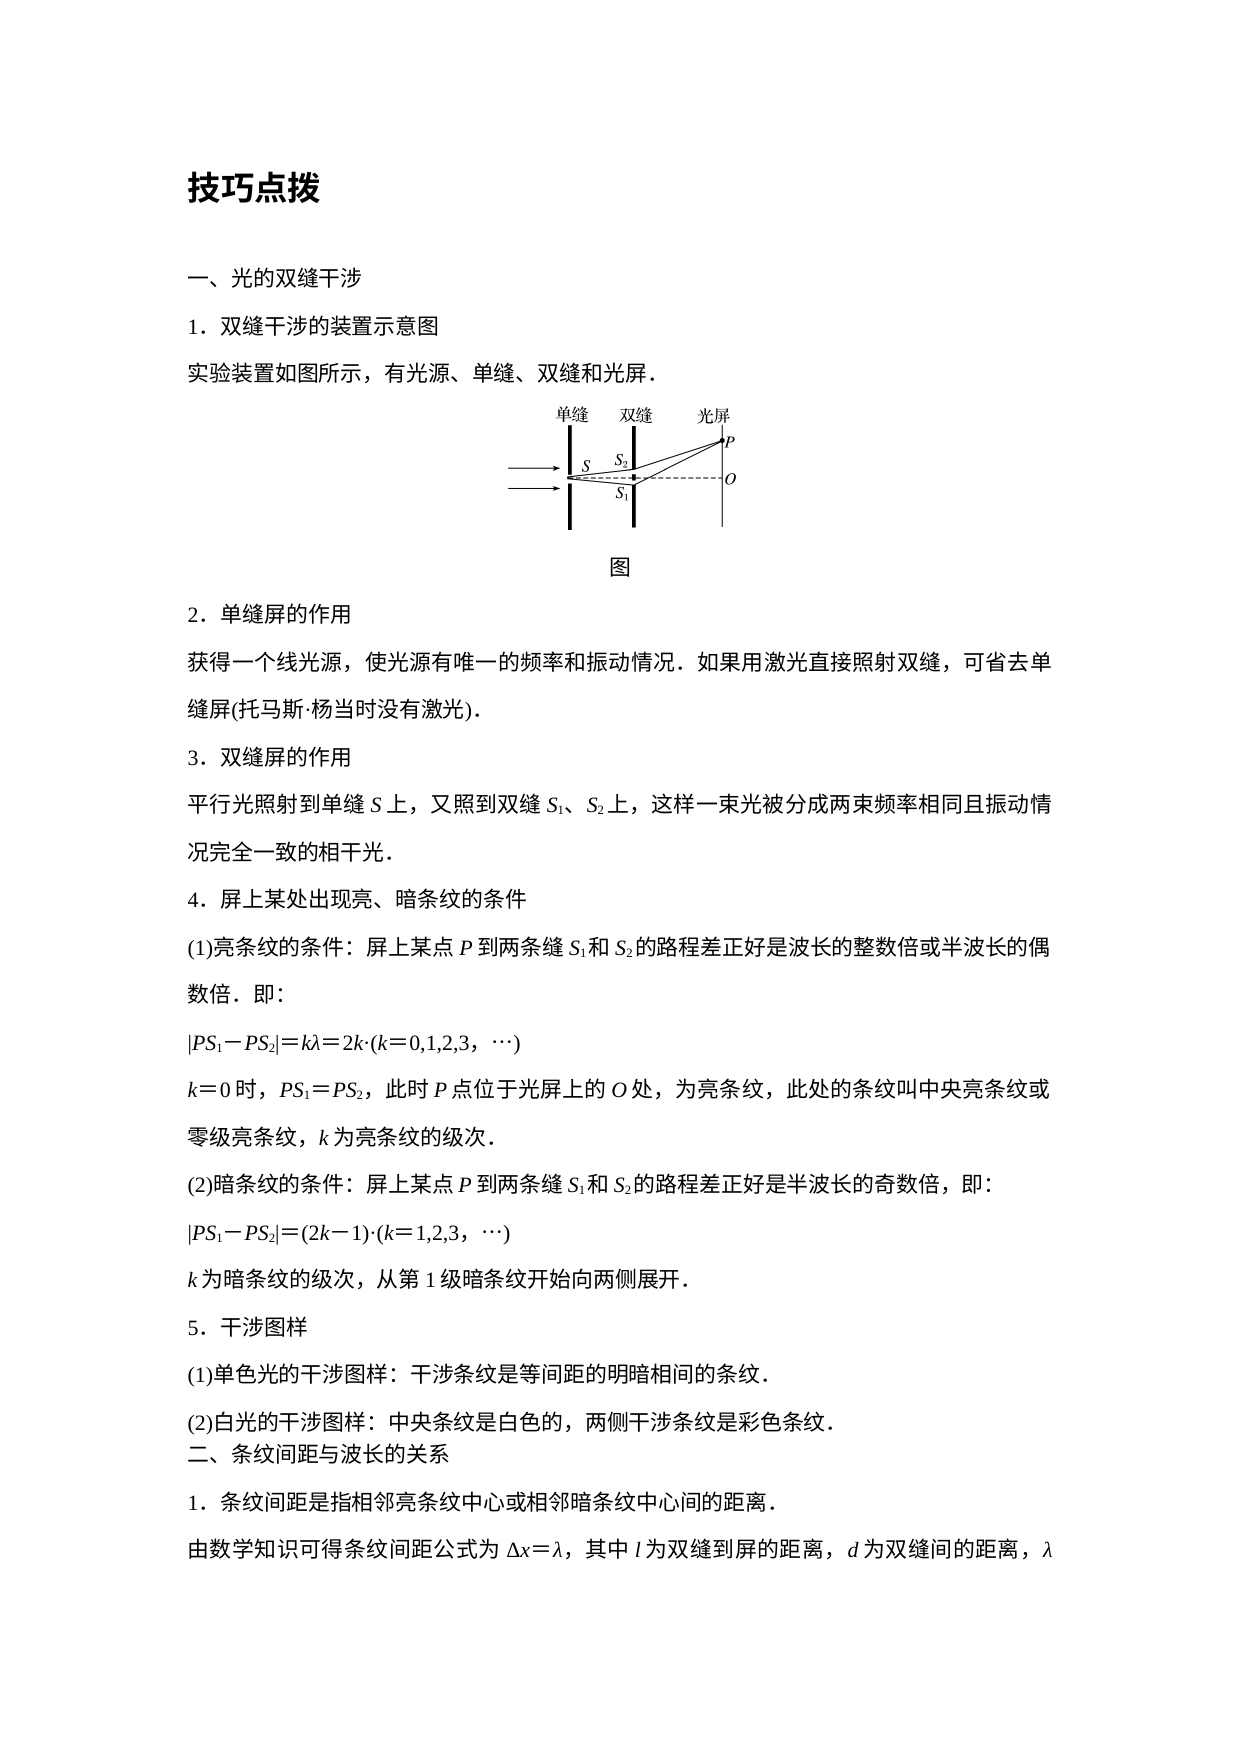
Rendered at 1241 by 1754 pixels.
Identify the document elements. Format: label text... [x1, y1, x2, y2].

text 2．单缝屏的作用 [187, 597, 1053, 629]
text 二、条纹间距与波长的关系 [187, 1437, 1053, 1469]
text k＝0时，PS1＝PS2，此时P点位于光屏上的O处，为亮条纹，此处的条纹叫中央亮条纹或零级亮条纹，k为亮条纹的级次． [187, 1072, 1053, 1151]
text 3．双缝屏的作用 [187, 740, 1053, 771]
picture [501, 403, 739, 535]
text 一、光的双缝干涉 [187, 261, 1053, 293]
text |PS1－PS2|＝(2k－1)·(k＝1,2,3，…) [187, 1215, 1053, 1246]
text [187, 1532, 1053, 1564]
text 实验装置如图所示，有光源、单缝、双缝和光屏． [187, 356, 1053, 388]
text |PS1－PS2|＝kλ＝2k·(k＝0,1,2,3，…) [187, 1025, 1053, 1056]
text 5．干涉图样 [187, 1310, 1053, 1341]
subtitle 技巧点拨 [187, 162, 1053, 210]
text (1)亮条纹的条件：屏上某点P到两条缝S1和S2的路程差正好是波长的整数倍或半波长的偶数倍．即： [187, 930, 1053, 1009]
text 图 [187, 550, 1053, 581]
text k为暗条纹的级次，从第1级暗条纹开始向两侧展开． [187, 1262, 1053, 1294]
text (2)暗条纹的条件：屏上某点P到两条缝S1和S2的路程差正好是半波长的奇数倍，即： [187, 1167, 1053, 1199]
text (2)白光的干涉图样：中央条纹是白色的，两侧干涉条纹是彩色条纹． [187, 1405, 1053, 1437]
text 获得一个线光源，使光源有唯一的频率和振动情况．如果用激光直接照射双缝，可省去单缝屏(托马斯·杨当时没有激光)． [187, 645, 1053, 724]
text 1．条纹间距是指相邻亮条纹中心或相邻暗条纹中心间的距离． [187, 1485, 1053, 1516]
text (1)单色光的干涉图样：干涉条纹是等间距的明暗相间的条纹． [187, 1357, 1053, 1389]
text 4．屏上某处出现亮、暗条纹的条件 [187, 882, 1053, 914]
text 1．双缝干涉的装置示意图 [187, 309, 1053, 341]
text 平行光照射到单缝S上，又照到双缝S1、S2上，这样一束光被分成两束频率相同且振动情况完全一致的相干光． [187, 787, 1053, 866]
